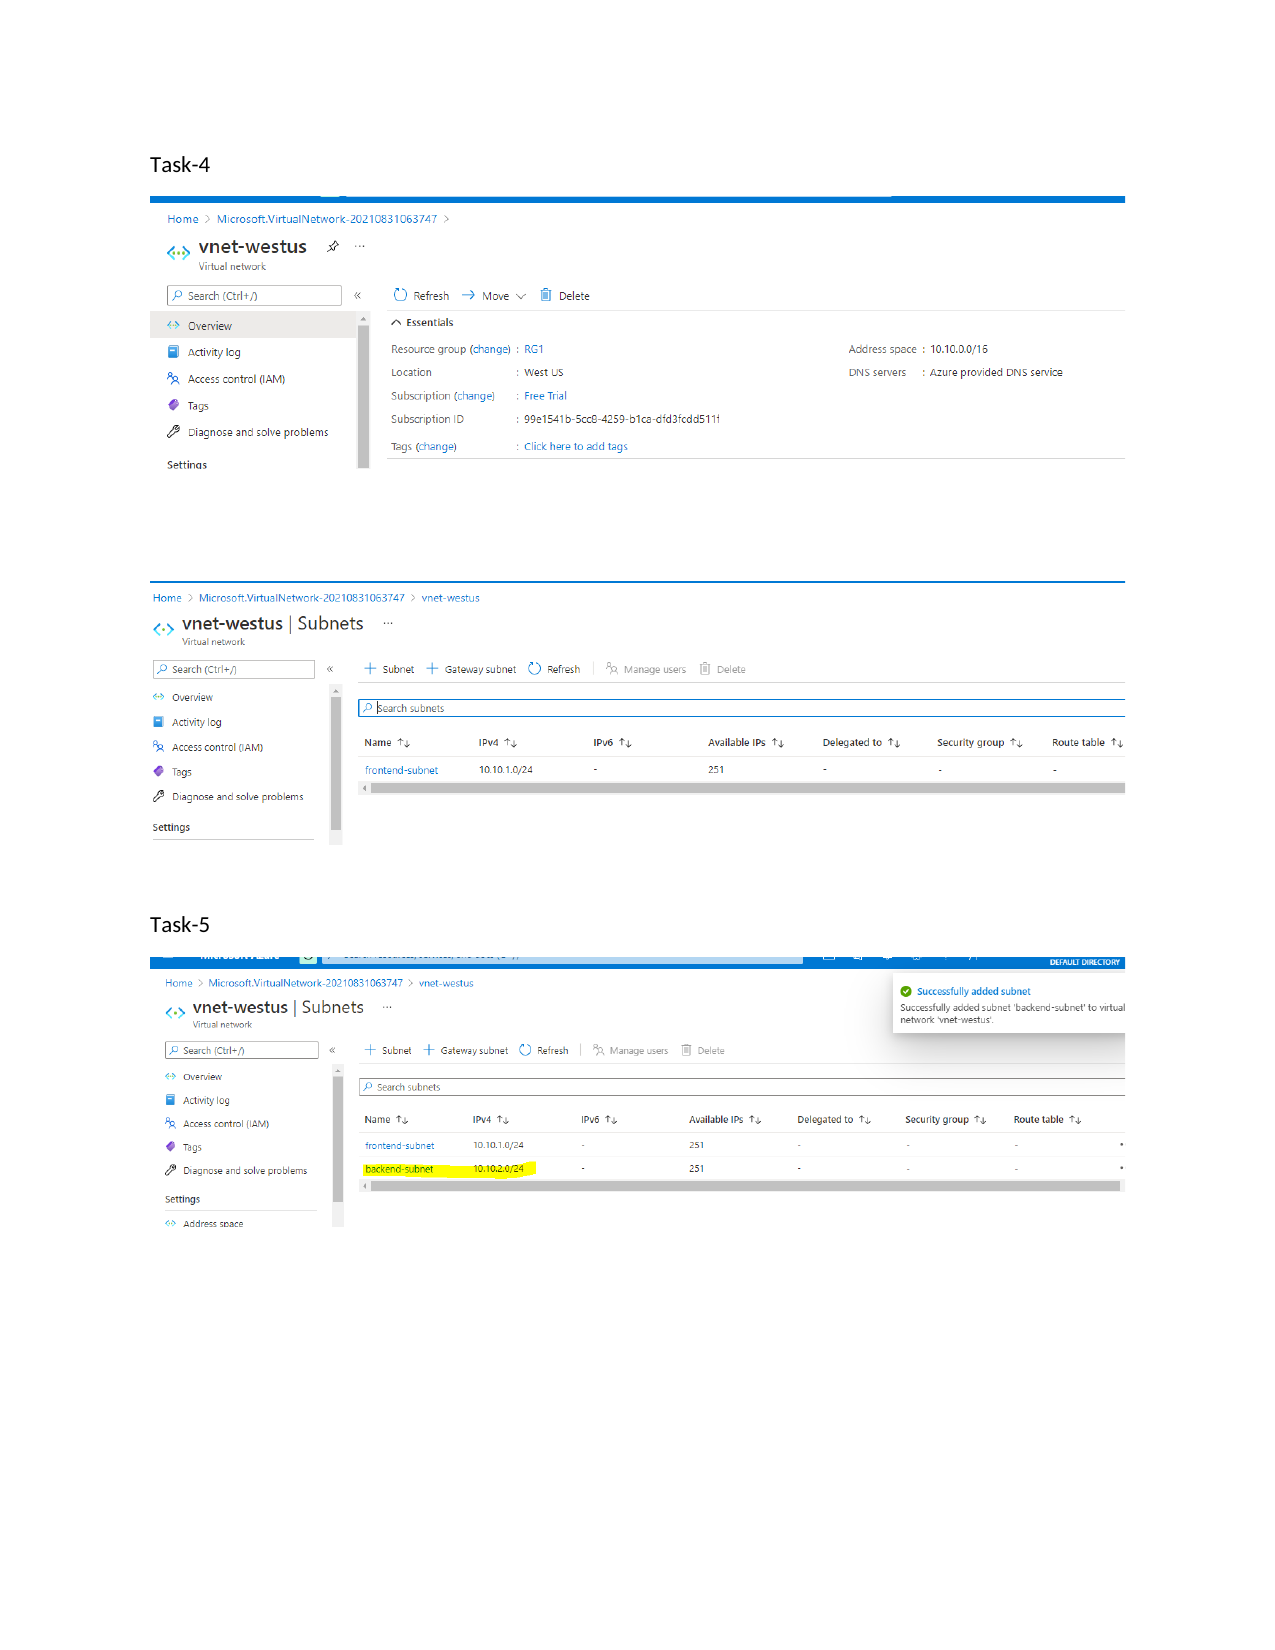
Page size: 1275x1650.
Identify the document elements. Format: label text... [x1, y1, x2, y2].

text Task-5 [150, 911, 1125, 938]
picture [150, 957, 1125, 1227]
picture [150, 196, 1125, 469]
picture [150, 581, 1125, 845]
text Task-4 [150, 150, 1125, 178]
